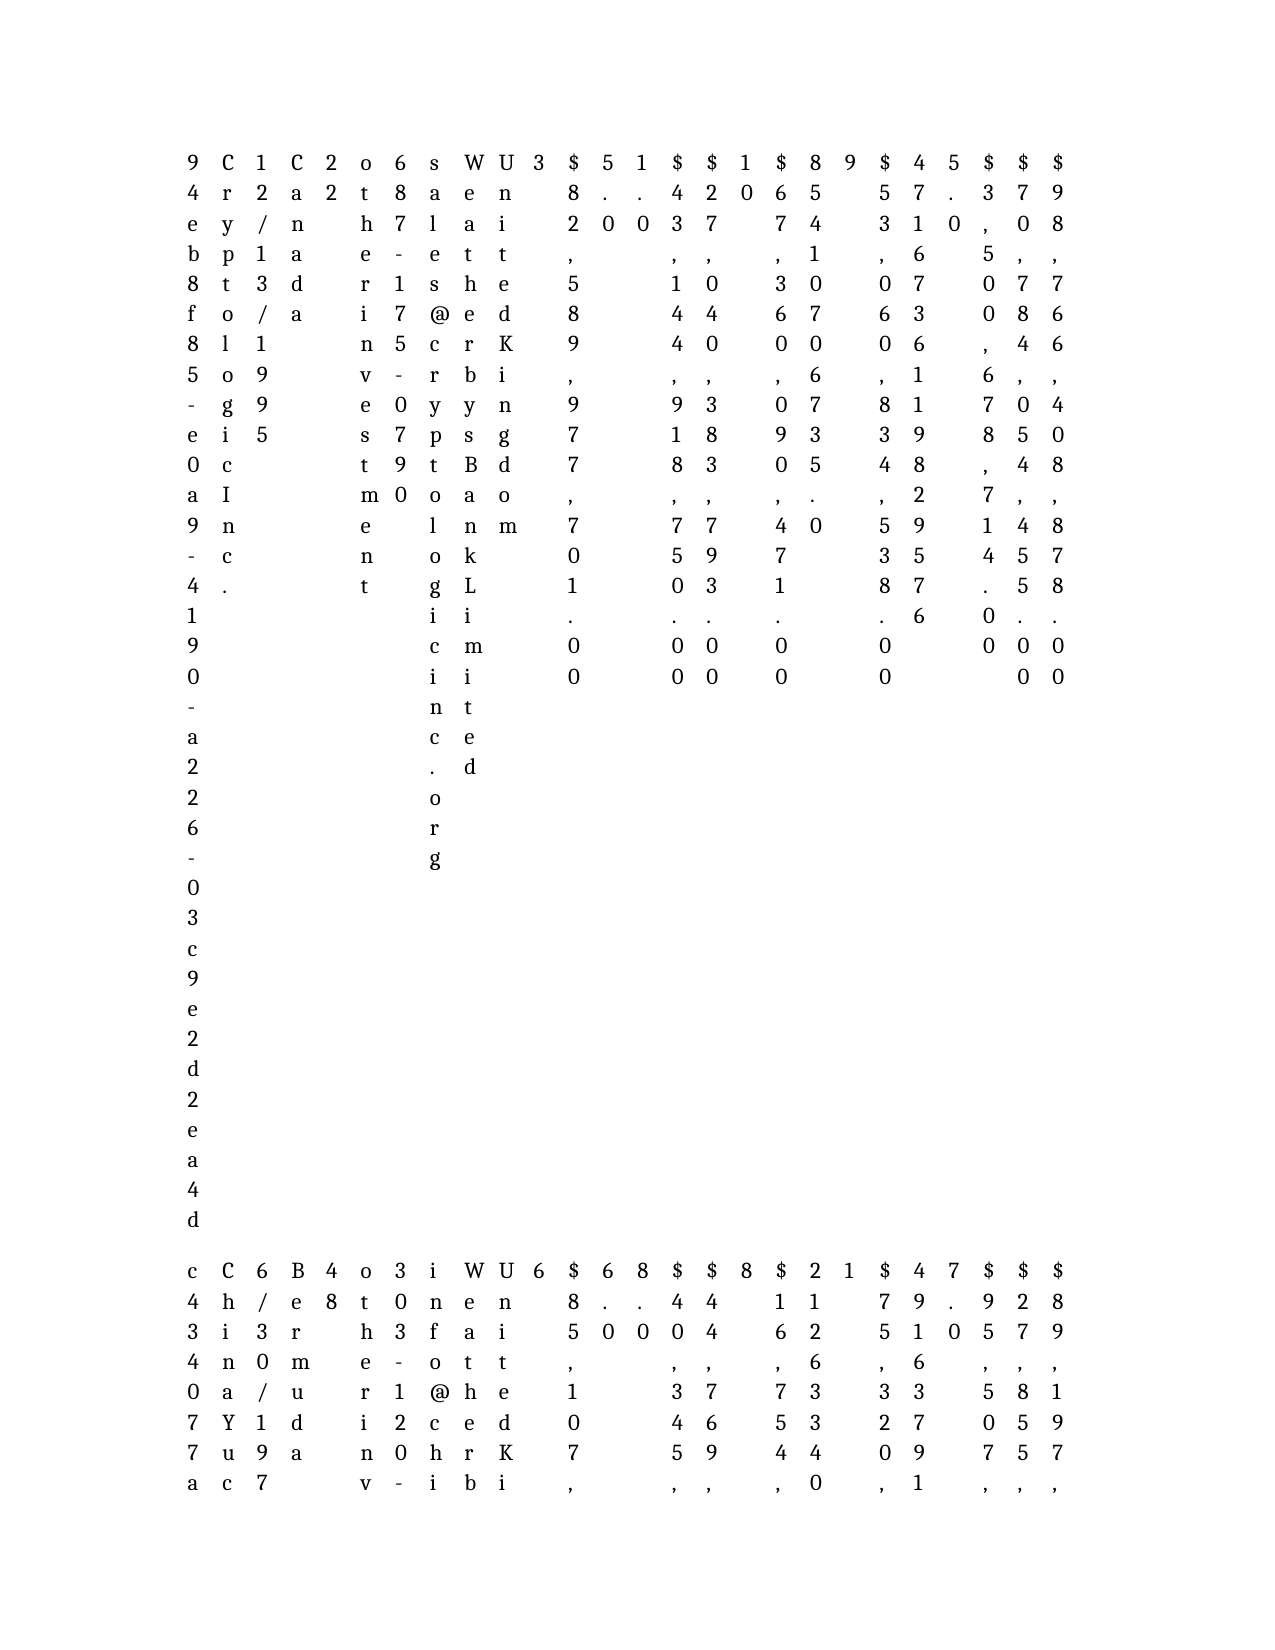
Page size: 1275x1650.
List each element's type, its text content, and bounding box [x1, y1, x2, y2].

table_header Cryptologic Inc. [211, 150, 245, 1258]
table_cell 303-120-3161 [384, 1258, 418, 1496]
table_header 9 [833, 150, 868, 1258]
table_cell 48 [315, 1258, 349, 1496]
table_header 5.0 [591, 150, 626, 1258]
table_header United Kingdom [488, 150, 522, 1258]
table_cell $44,769,452,779.00 [695, 1258, 729, 1496]
table_header $43,144,918,750.00 [660, 150, 695, 1258]
table_header $82,589,977,701.00 [557, 150, 591, 1258]
table_cell 4916379184075060 [903, 1258, 937, 1496]
table_cell 8 [730, 1258, 764, 1496]
table_header 22 [315, 150, 349, 1258]
table_header $67,360,090,471.00 [764, 150, 799, 1258]
table_cell 6 [522, 1258, 557, 1496]
table_cell 6/30/1978 [245, 1258, 280, 1496]
table_cell other investment [349, 1258, 384, 1496]
table_header 12/13/1995 [245, 150, 280, 1258]
table_cell 212633405.0 [799, 1258, 833, 1496]
table_header Canada [280, 150, 314, 1258]
table_header 3 [522, 150, 557, 1258]
table_header $70,784,054,455.00 [1006, 150, 1041, 1258]
table_cell 7.0 [937, 1258, 972, 1496]
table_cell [418, 1258, 453, 1496]
table_header 1.0 [626, 150, 660, 1258]
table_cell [453, 1258, 487, 1496]
table_cell 8.0 [626, 1258, 660, 1496]
table_header 10 [730, 150, 764, 1258]
table_header $27,040,383,793.00 [695, 150, 729, 1258]
table_header 94eb8f85-e0a9-4190-a226-03c9e2d2ea4d [176, 150, 211, 1258]
table_cell United Kingdom [488, 1258, 522, 1496]
table_cell Bermuda [280, 1258, 314, 1496]
table_cell $27,855,046,010.00 [1006, 1258, 1041, 1496]
table_cell $40,345,727,536.00 [660, 1258, 695, 1496]
table_header $3,500,678,714.00 [972, 150, 1006, 1258]
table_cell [176, 1258, 211, 1496]
table_header other investment [349, 150, 384, 1258]
table_header Weatherbys Bank Limited [453, 150, 487, 1258]
table_header 5.0 [937, 150, 972, 1258]
table_cell $95,507,060,270.00 [972, 1258, 1006, 1496]
table_header sales@cryptologicinc.org [418, 150, 453, 1258]
table_header 687-175-0790 [384, 150, 418, 1258]
table_cell 1 [833, 1258, 868, 1496]
table_cell $75,320,671,469.00 [868, 1258, 902, 1496]
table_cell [211, 1258, 245, 1496]
table_header $98,766,408,878.00 [1041, 150, 1075, 1258]
table_cell $16,754,372,657.00 [764, 1258, 799, 1496]
table_header 4716736119829576 [903, 150, 937, 1258]
table_cell $89,197,262,481.00 [1041, 1258, 1075, 1496]
table_cell $85,107,830,782.00 [557, 1258, 591, 1496]
table_cell 6.0 [591, 1258, 626, 1496]
table_header $53,060,834,538.00 [868, 150, 902, 1258]
table_header 85410706735.0 [799, 150, 833, 1258]
